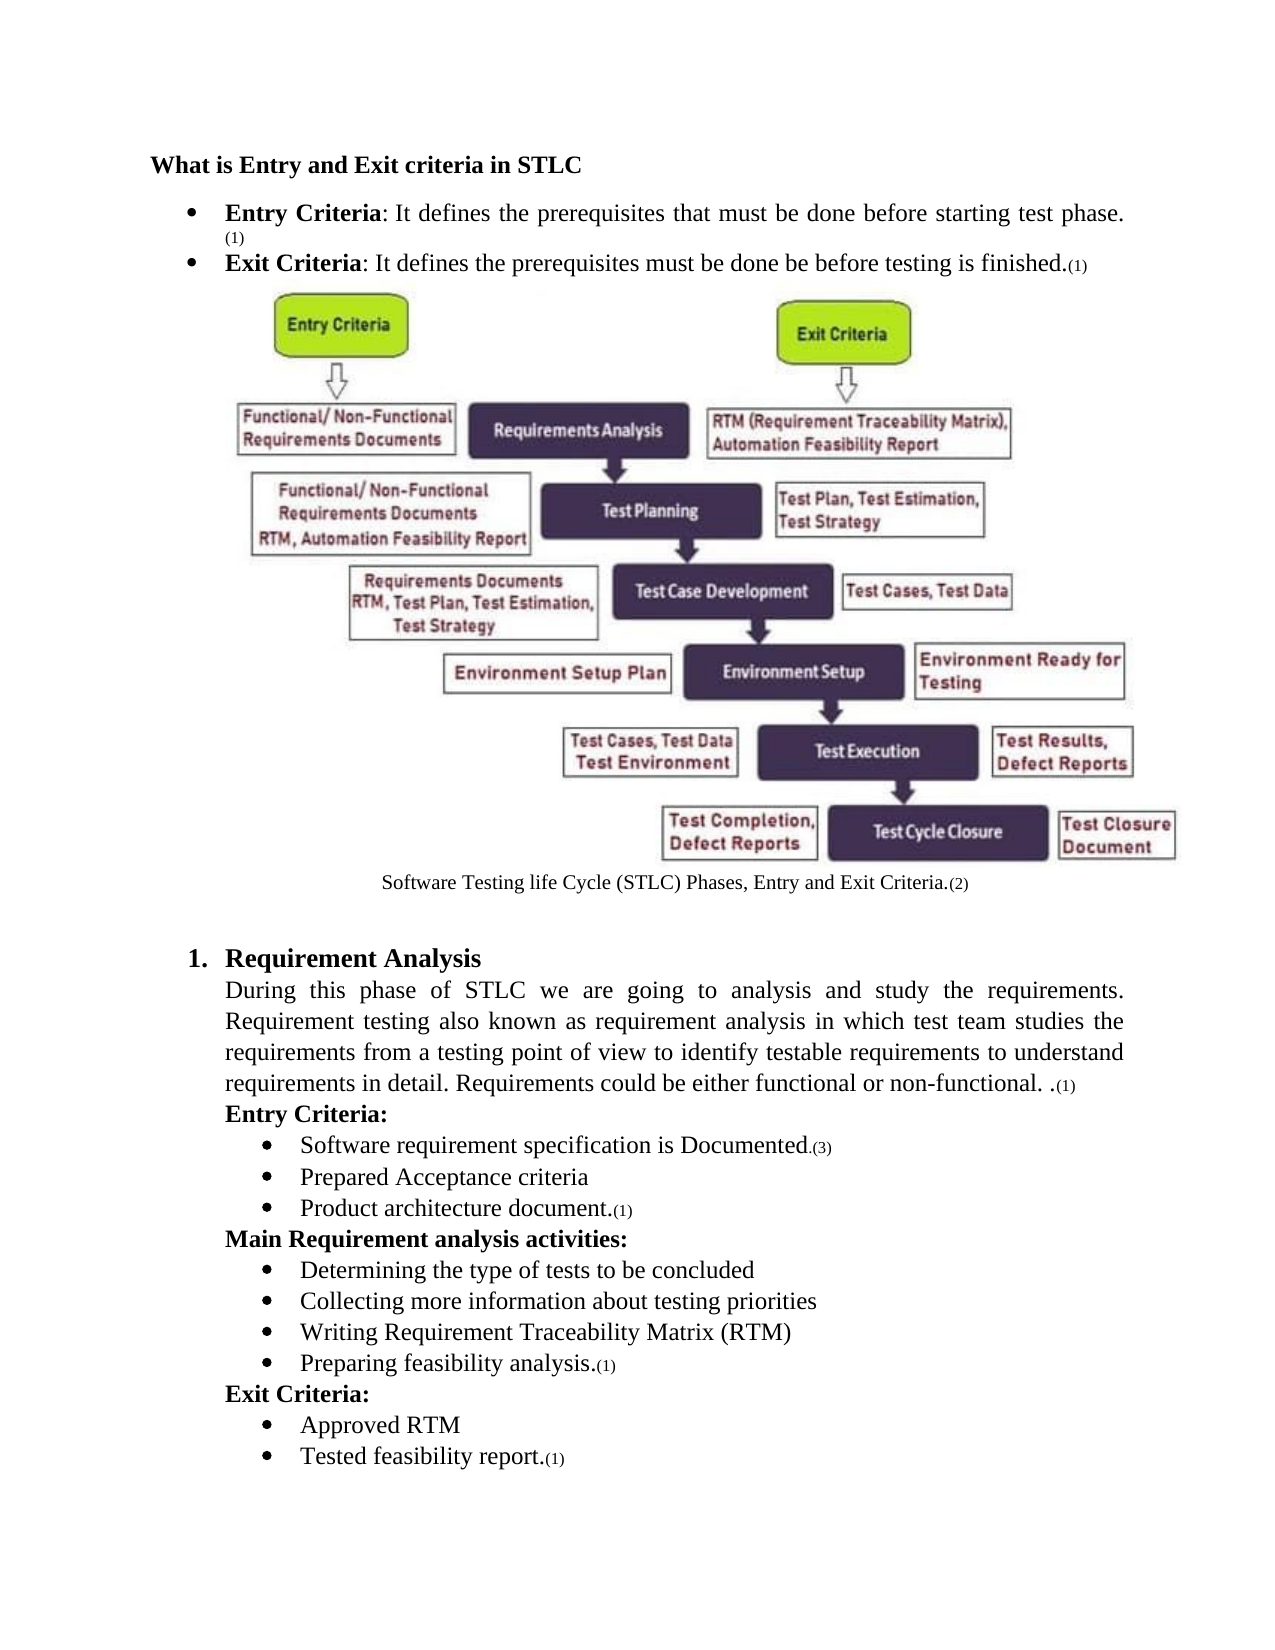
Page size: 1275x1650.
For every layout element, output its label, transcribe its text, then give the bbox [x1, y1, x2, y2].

list Entry Criteria: [225, 1099, 1125, 1128]
list Preparing feasibility analysis.(1) [262, 1348, 1125, 1377]
list Entry Criteria: It defines the prerequisites that must be done before starting test phase. (1) [187, 198, 1125, 247]
text What is Entry and Exit criteria in STLC [150, 150, 1125, 179]
list Determining the type of tests to be concluded [262, 1255, 1125, 1283]
list Exit Criteria: [225, 1379, 1125, 1408]
list Collecting more information about testing priorities [262, 1286, 1125, 1314]
list During this phase of STLC we are going to analysis and study the requirements. Requirement testing also known as requirement analysis in which test team studies the requirements from a testing point of view to identify testable requirements to understand requirements in detail. Requirements could be either functional or non-functional. .(1) [225, 975, 1125, 1097]
list Tested feasibility report.(1) [262, 1441, 1125, 1470]
list Product architecture document.(1) [262, 1193, 1125, 1221]
list Writing Requirement Traceability Matrix (RTM) [262, 1317, 1125, 1346]
list Software Testing life Cycle (STLC) Phases, Entry and Exit Criteria.(2) [225, 870, 1125, 894]
list Software requirement specification is Documented.(3) [262, 1131, 1125, 1159]
list Approved RTM [262, 1410, 1125, 1439]
list Exit Criteria: It defines the prerequisites must be done be before testing is finished.(1) [187, 248, 1125, 277]
list Requirement Analysis [187, 942, 1125, 973]
list Main Requirement analysis activities: [225, 1224, 1125, 1252]
list Prepared Acceptance criteria [262, 1162, 1125, 1190]
picture [225, 279, 1182, 868]
